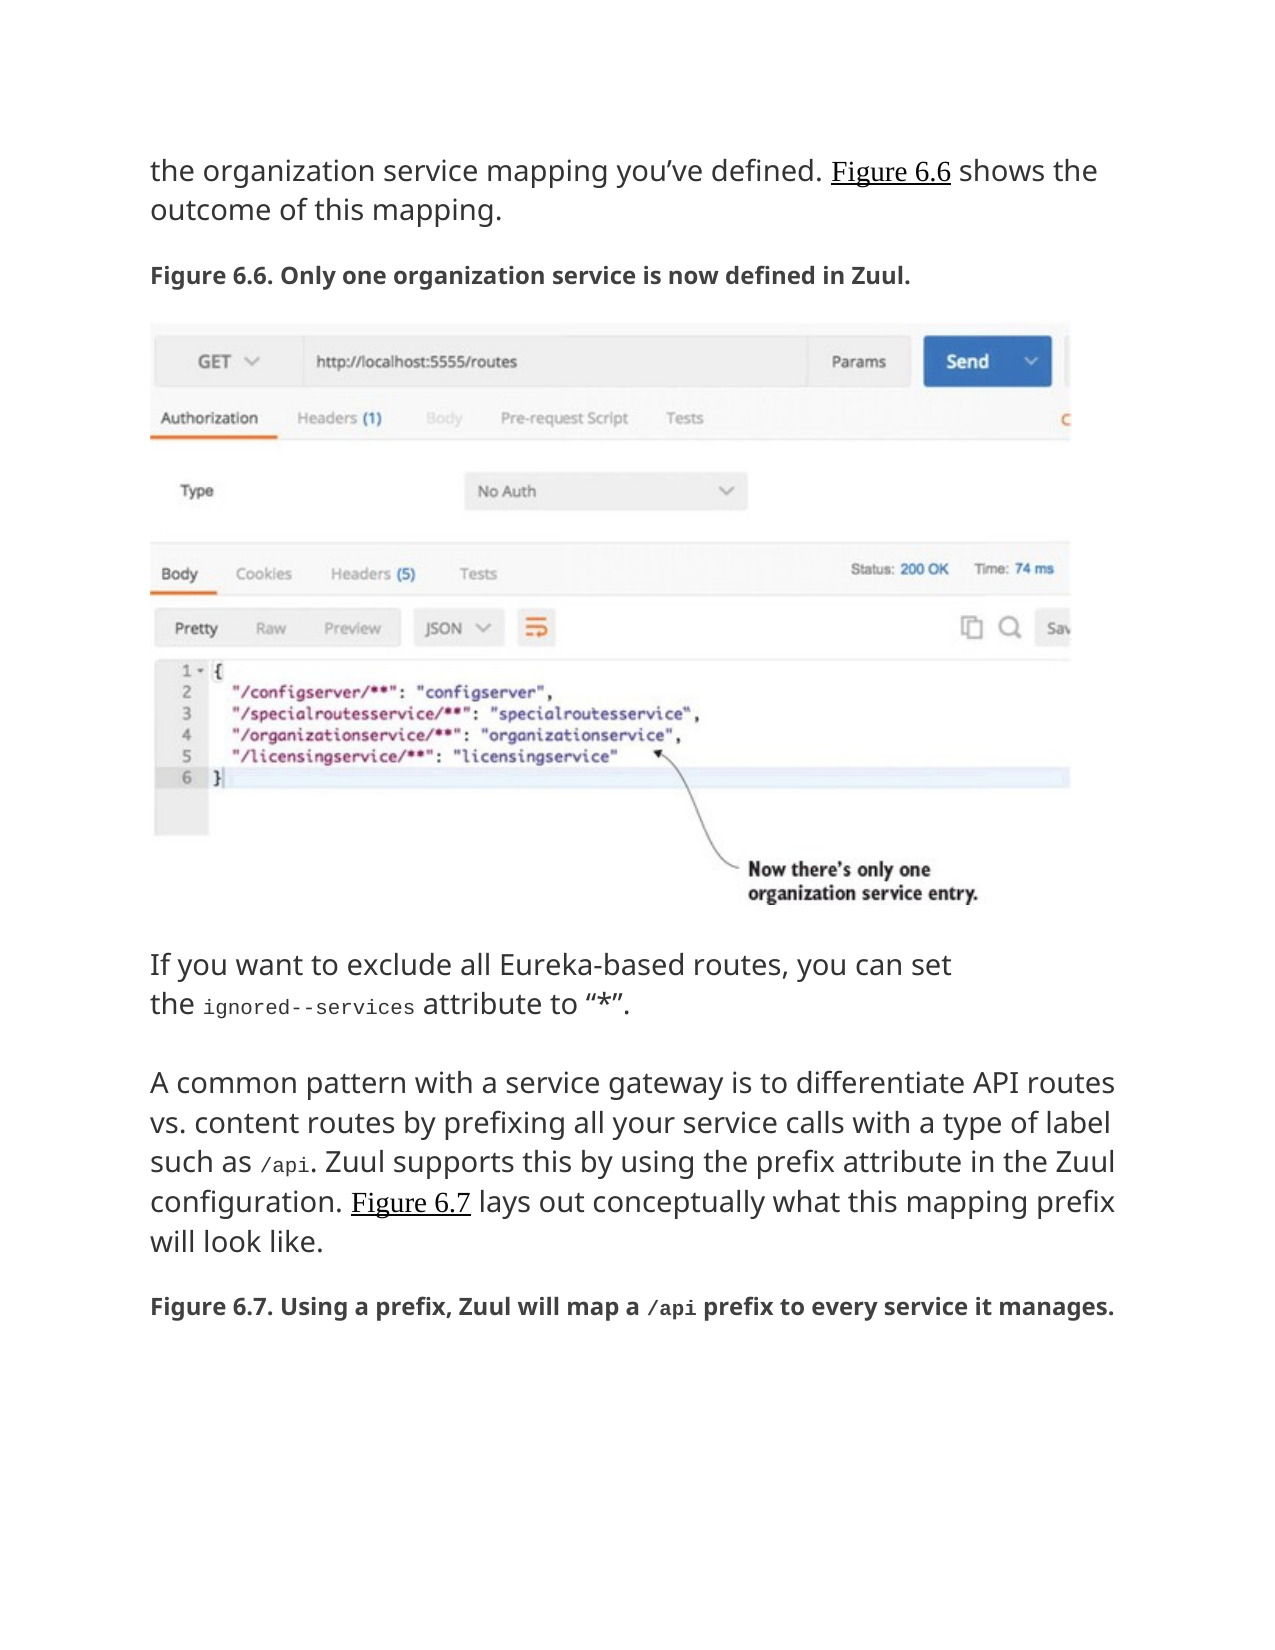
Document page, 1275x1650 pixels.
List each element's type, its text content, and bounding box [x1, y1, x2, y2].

text Figure 6.6. Only one organization service is now defined in Zuul. [150, 258, 1125, 291]
text If you want to exclude all Eureka-based routes, you can set the ignored--services attribute to “*”. [150, 944, 1125, 1023]
picture [150, 320, 1072, 905]
text A common pattern with a service gateway is to differentiate API routes vs. content routes by prefixing all your service calls with a type of label such as /api. Zuul supports this by using the prefix attribute in the Zuul configuration. Figure 6.7 lays out conceptually what this mapping prefix will look like. [150, 1062, 1125, 1261]
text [150, 150, 1125, 229]
text Figure 6.7. Using a prefix, Zuul will map a /api prefix to every service it manages. [150, 1290, 1125, 1322]
